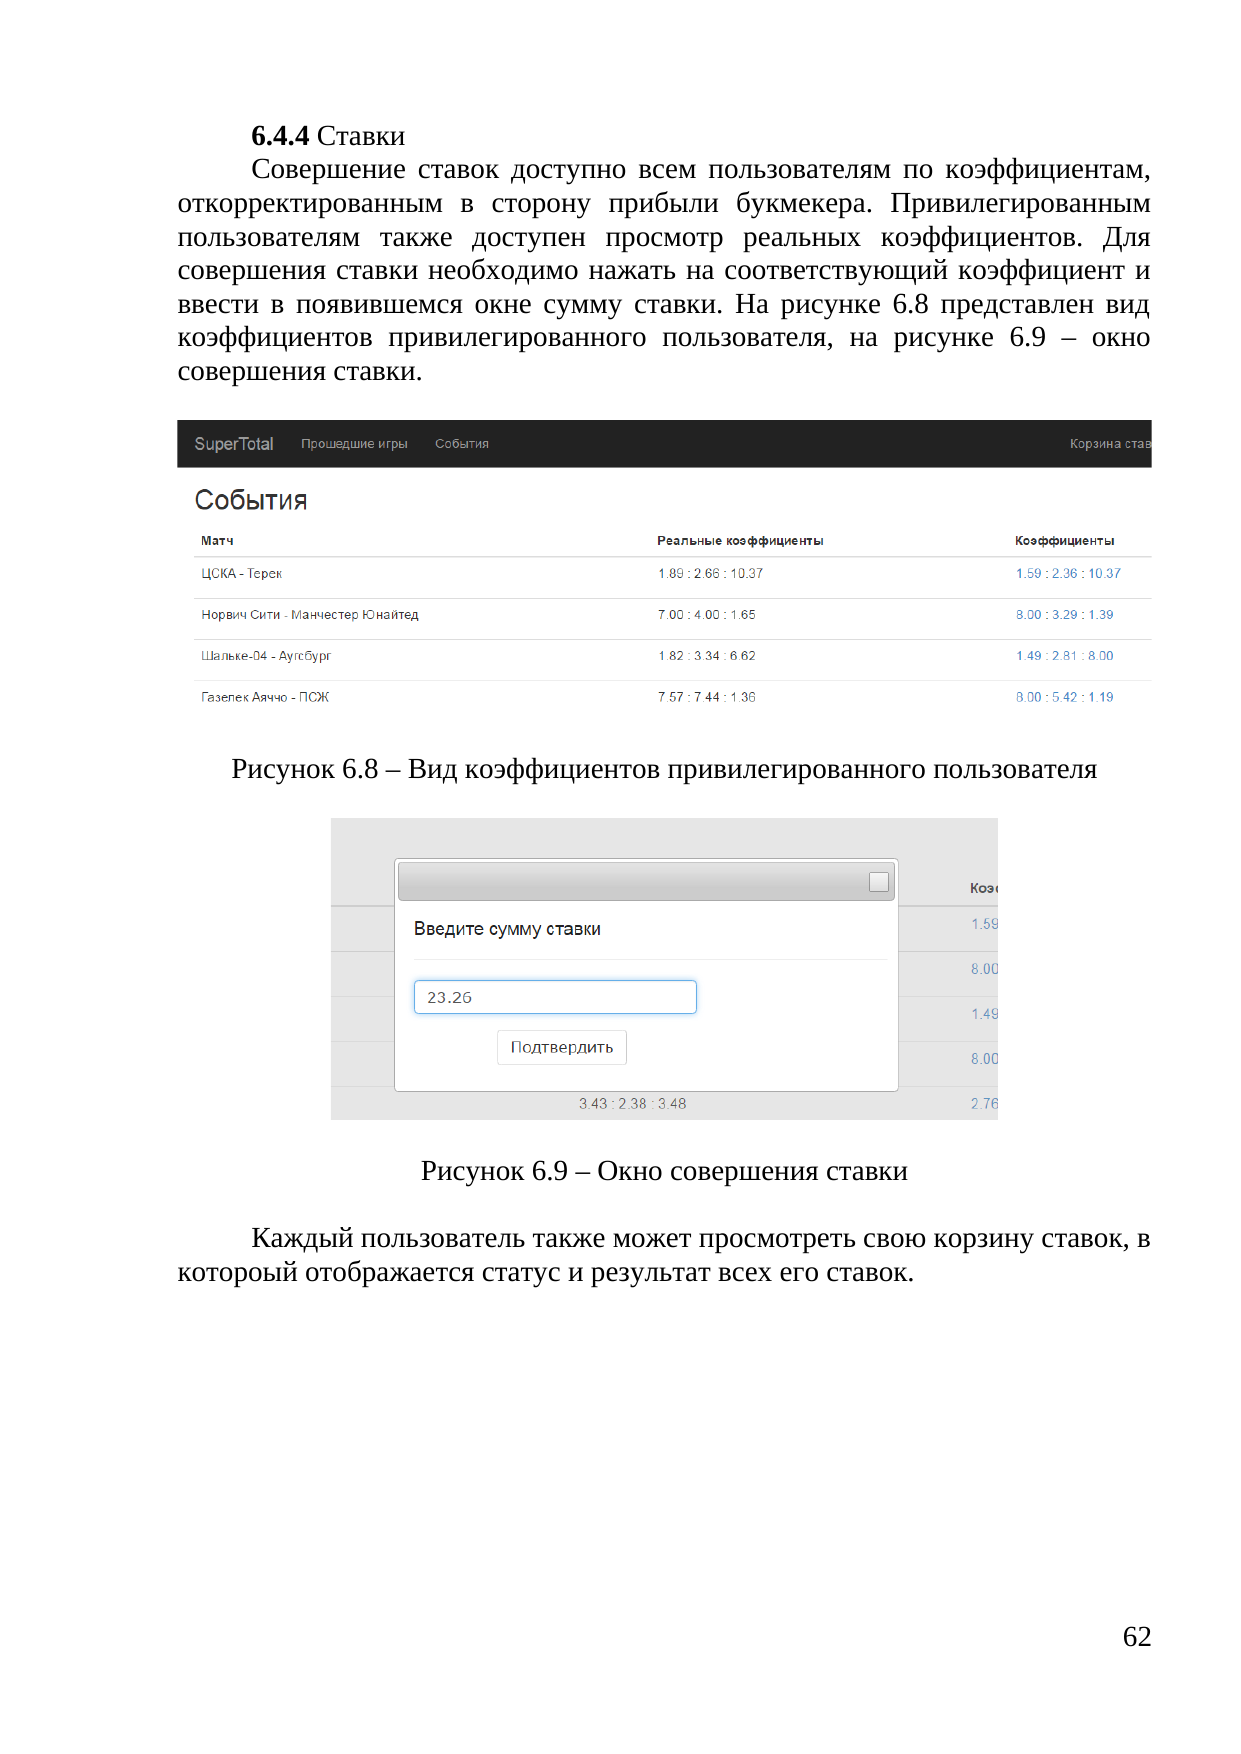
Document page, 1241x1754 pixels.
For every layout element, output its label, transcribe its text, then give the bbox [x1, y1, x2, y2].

picture [330, 818, 998, 1120]
text Рисунок 6.8 – Вид коэффициентов привилегированного пользователя [177, 751, 1152, 785]
picture [177, 420, 1152, 718]
text Каждый пользователь также может просмотреть свою корзину ставок, в котороый отображается статус и результат всех его ставок. [177, 1220, 1152, 1287]
text 6.4.4 Ставки [177, 118, 1152, 152]
text Совершение ставок доступно всем пользователям по коэффициентам, откорректированным в сторону прибыли букмекера. Привилегированным пользователям также доступен просмотр реальных коэффициентов. Для совершения ставки необходимо нажать на соответствующий коэффициент и ввести в появившемся окне сумму ставки. На рисунке 6.8 представлен вид коэффициентов привилегированного пользователя, на рисунке 6.9 – окно совершения ставки. [177, 152, 1152, 386]
text Рисунок 6.9 – Окно совершения ставки [177, 1153, 1152, 1187]
